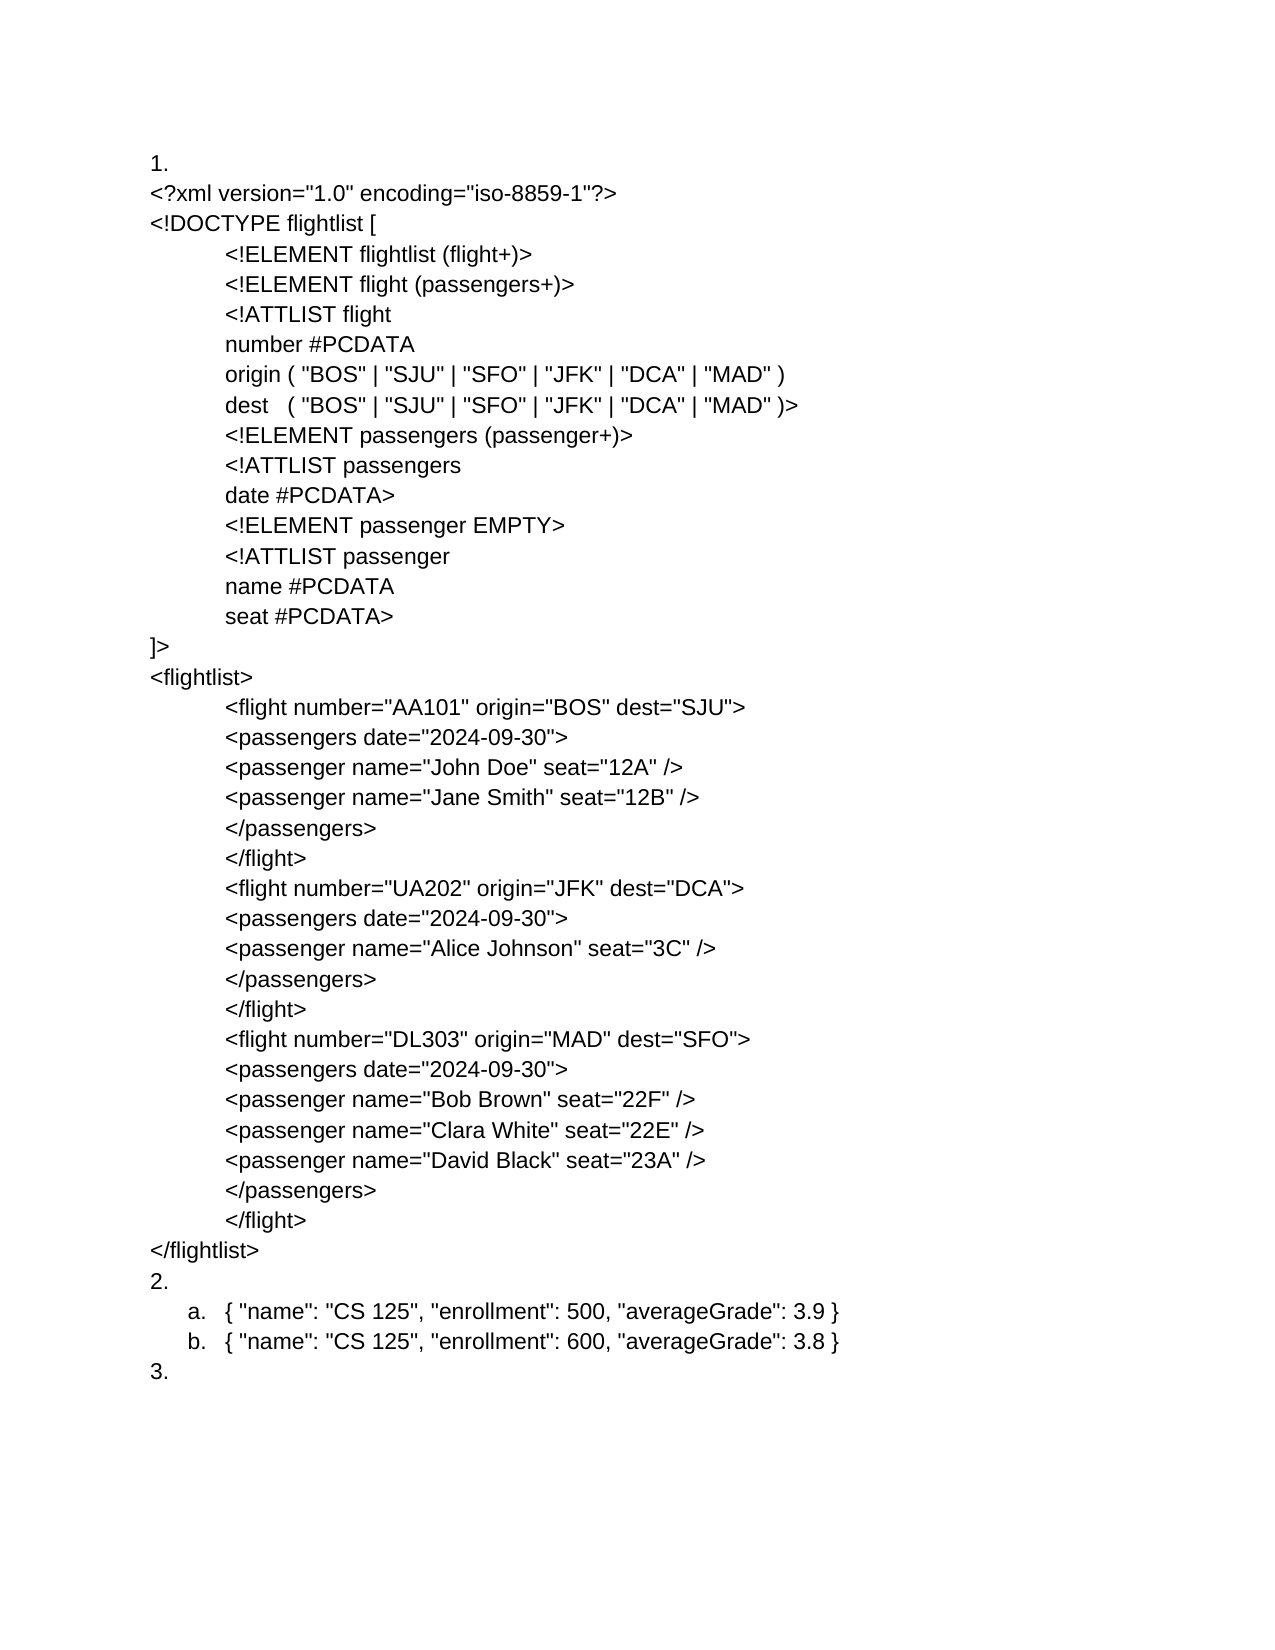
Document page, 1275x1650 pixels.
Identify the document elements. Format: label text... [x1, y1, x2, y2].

text <?xml version="1.0" encoding="iso-8859-1"?> [150, 180, 1125, 207]
text <passengers date="2024-09-30"> [150, 905, 1125, 932]
text <passenger name="Clara White" seat="22E" /> [150, 1117, 1125, 1143]
text </passengers> [150, 966, 1125, 992]
text <passenger name="John Doe" seat="12A" /> [150, 754, 1125, 781]
text 1. [150, 150, 1125, 176]
text <!ELEMENT flight (passengers+)> [150, 271, 1125, 297]
text <passengers date="2024-09-30"> [150, 724, 1125, 750]
text <!DOCTYPE flightlist [ [150, 210, 1125, 237]
text 2. [150, 1268, 1125, 1294]
text </flight> [150, 996, 1125, 1022]
text <!ELEMENT passenger EMPTY> [150, 512, 1125, 539]
text <flight number="AA101" origin="BOS" dest="SJU"> [150, 694, 1125, 720]
text name #PCDATA [150, 573, 1125, 599]
text <passenger name="Jane Smith" seat="12B" /> [150, 784, 1125, 811]
text seat #PCDATA> [150, 603, 1125, 629]
text </flight> [150, 1207, 1125, 1234]
text </flight> [150, 845, 1125, 871]
text <!ATTLIST passengers [150, 452, 1125, 478]
text </flightlist> [150, 1237, 1125, 1264]
text <!ATTLIST flight [150, 301, 1125, 327]
text <flight number="DL303" origin="MAD" dest="SFO"> [150, 1026, 1125, 1052]
text number #PCDATA [150, 331, 1125, 358]
list { "name": "CS 125", "enrollment": 600, "averageGrade": 3.8 } [187, 1328, 1125, 1354]
text date #PCDATA> [150, 482, 1125, 509]
text <passengers date="2024-09-30"> [150, 1056, 1125, 1083]
text <!ATTLIST passenger [150, 543, 1125, 569]
text </passengers> [150, 814, 1125, 841]
text </passengers> [150, 1177, 1125, 1203]
list { "name": "CS 125", "enrollment": 500, "averageGrade": 3.9 } [187, 1298, 1125, 1324]
text dest ( "BOS" | "SJU" | "SFO" | "JFK" | "DCA" | "MAD" )> [150, 392, 1125, 418]
text ]> [150, 633, 1125, 660]
text <flight number="UA202" origin="JFK" dest="DCA"> [150, 875, 1125, 901]
text <flightlist> [150, 663, 1125, 690]
text <!ELEMENT flightlist (flight+)> [150, 241, 1125, 267]
text <passenger name="Bob Brown" seat="22F" /> [150, 1086, 1125, 1113]
text origin ( "BOS" | "SJU" | "SFO" | "JFK" | "DCA" | "MAD" ) [150, 361, 1125, 388]
text <passenger name="Alice Johnson" seat="3C" /> [150, 935, 1125, 962]
text 3. [150, 1358, 1125, 1385]
text <passenger name="David Black" seat="23A" /> [150, 1147, 1125, 1173]
text <!ELEMENT passengers (passenger+)> [150, 422, 1125, 448]
